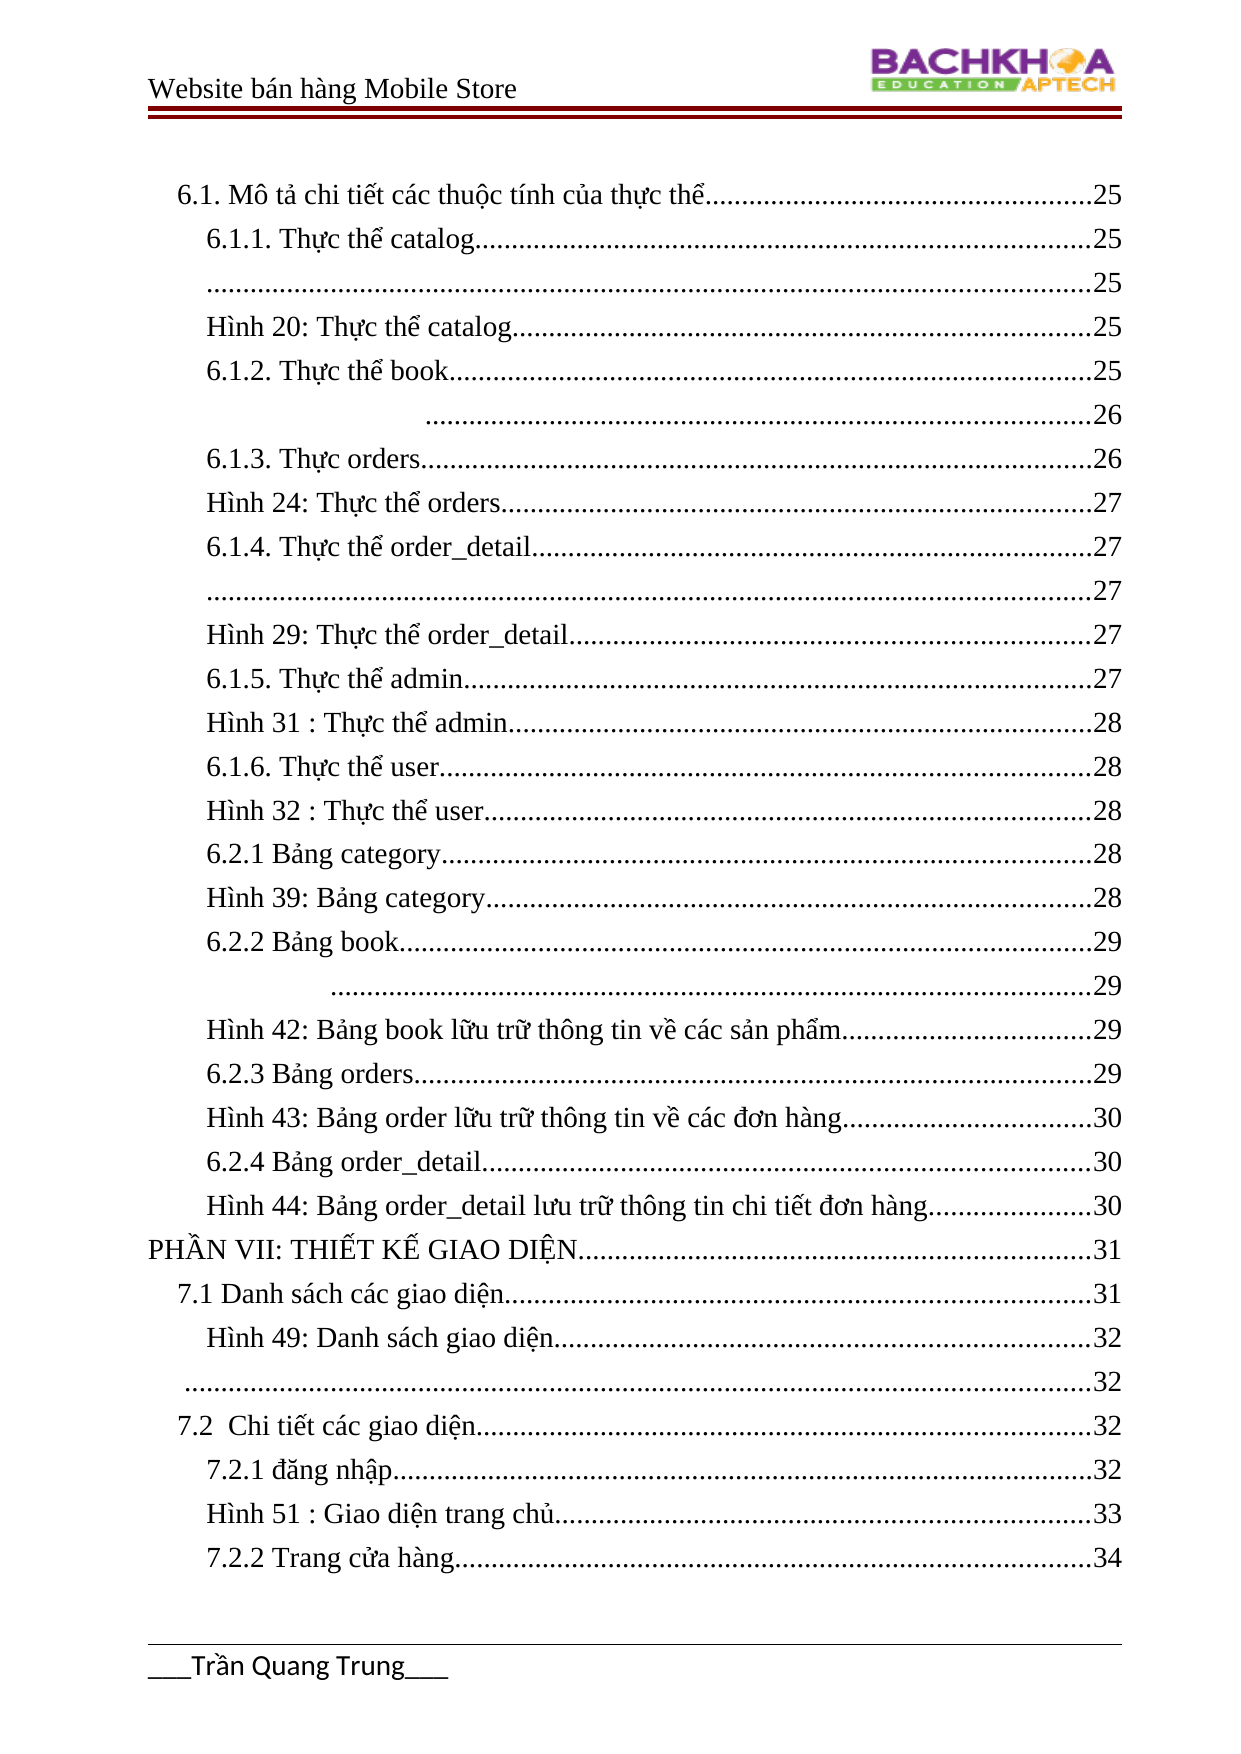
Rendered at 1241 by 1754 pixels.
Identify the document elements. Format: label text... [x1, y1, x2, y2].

text PHẦN VII: THIẾT KẾ GIAO DIỆN 31 [148, 1232, 1122, 1266]
text Hình 44: Bảng order_detail lưu trữ thông tin chi tiết đơn hàng 30 [206, 1188, 1122, 1222]
text 6.1.3. Thực orders 26 [206, 441, 1122, 474]
text 27 [206, 573, 1122, 606]
text Hình 20: Thực thể catalog 25 [206, 309, 1122, 343]
text 6.1. Mô tả chi tiết các thuộc tính của thực thể 25 [177, 177, 1122, 211]
text Hình 31 : Thực thể admin 28 [206, 705, 1122, 738]
text 7.1 Danh sách các giao diện 31 [177, 1276, 1122, 1310]
text Hình 24: Thực thể orders 27 [206, 485, 1122, 518]
text 6.1.4. Thực thể order_detail 27 [206, 529, 1122, 562]
text Hình 43: Bảng order lữu trữ thông tin về các đơn hàng 30 [206, 1100, 1122, 1134]
text 6.1.2. Thực thể book 25 [206, 353, 1122, 387]
text Hình 51 : Giao diện trang chủ 33 [206, 1496, 1122, 1529]
text 6.1.6. Thực thể user 28 [206, 749, 1122, 782]
text Hình 49: Danh sách giao diện 32 [206, 1320, 1122, 1354]
text 32 [177, 1364, 1122, 1398]
text 6.2.3 Bảng orders 29 [206, 1056, 1122, 1090]
text 26 [148, 397, 1122, 431]
text 6.2.2 Bảng book 29 [206, 924, 1122, 958]
text 29 [206, 968, 1122, 1002]
text 6.2.1 Bảng category 28 [206, 837, 1122, 870]
picture [868, 47, 1120, 94]
text 7.2.2 Trang cửa hàng 34 [206, 1540, 1122, 1573]
text Hình 32 : Thực thể user 28 [206, 793, 1122, 826]
text 25 [206, 265, 1122, 299]
text Hình 42: Bảng book lữu trữ thông tin về các sản phẩm 29 [206, 1012, 1122, 1046]
text 7.2.1 đăng nhập 32 [206, 1452, 1122, 1486]
text 6.1.5. Thực thể admin 27 [206, 661, 1122, 694]
text Hình 29: Thực thể order_detail 27 [206, 617, 1122, 650]
text 6.1.1. Thực thể catalog 25 [206, 221, 1122, 255]
text Hình 39: Bảng category 28 [206, 881, 1122, 914]
text 6.2.4 Bảng order_detail 30 [206, 1144, 1122, 1178]
text 7.2 Chi tiết các giao diện 32 [177, 1408, 1122, 1442]
